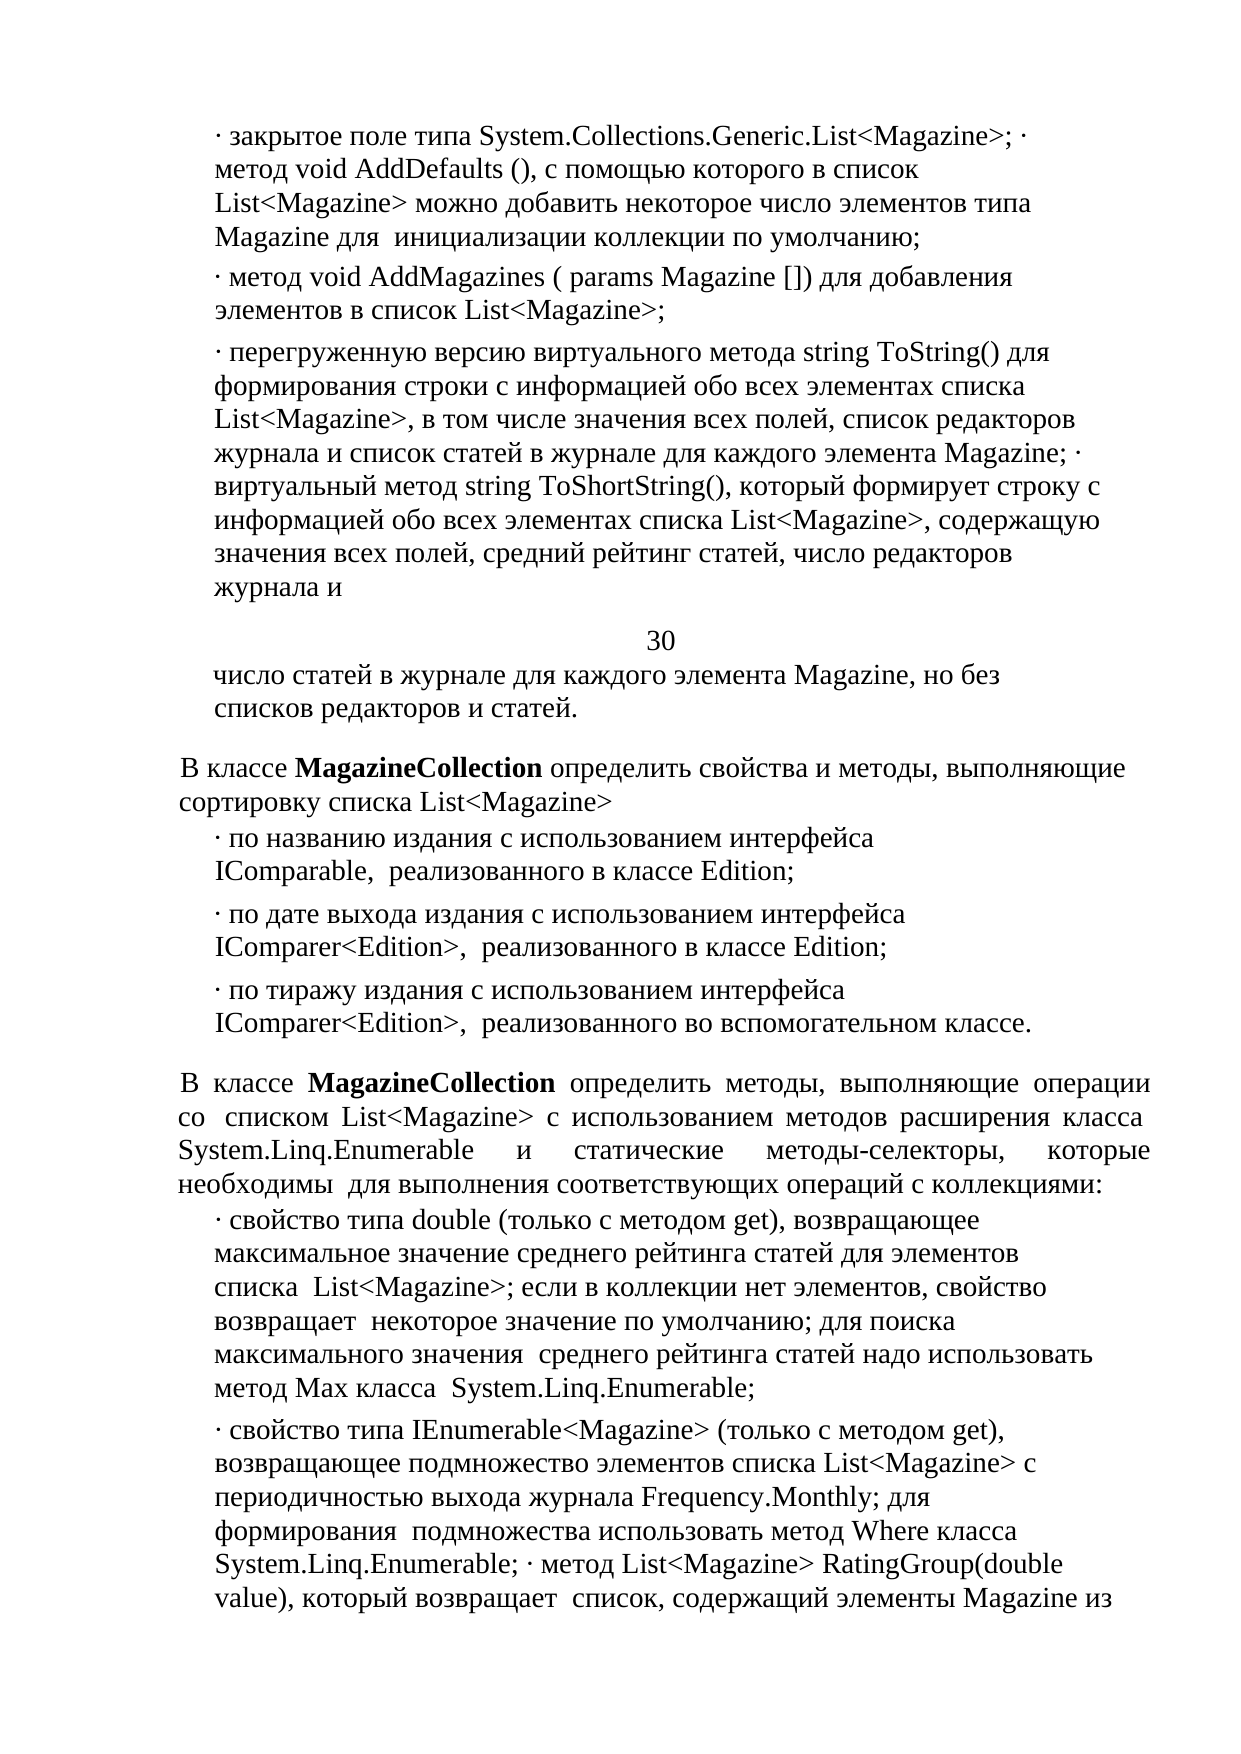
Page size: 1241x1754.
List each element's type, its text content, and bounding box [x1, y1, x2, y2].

text ∙ по дате выхода издания с использованием интерфейса IComparer<Edition>, реализованного в классе Edition; [214, 896, 1148, 963]
text ∙ по тиражу издания с использованием интерфейса IComparer<Edition>, реализованного во вспомогательном классе. [214, 972, 1083, 1039]
text В классе MagazineCollection определить методы, выполняющие операции со списком List<Magazine> с использованием методов расширения класса System.Linq.Enumerable и статические методы-селекторы, которые необходимы для выполнения соответствующих операций с коллекциями: [178, 1065, 1151, 1199]
text ∙ метод void AddMagazines ( params Magazine []) для добавления элементов в список List<Magazine>; [214, 259, 1139, 326]
text ∙ свойство типа double (только с методом get), возвращающее максимальное значение среднего рейтинга статей для элементов списка List<Magazine>; если в коллекции нет элементов, свойство возвращает некоторое значение по умолчанию; для поиска максимального значения среднего рейтинга статей надо использовать метод Max класса System.Linq.Enumerable; [214, 1202, 1098, 1403]
text ∙ закрытое поле типа System.Collections.Generic.List<Magazine>; ∙ метод void AddDefaults (), c помощью которого в список List<Magazine> можно добавить некоторое число элементов типа Magazine для инициализации коллекции по умолчанию; [214, 118, 1087, 252]
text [214, 1412, 1118, 1613]
text ∙ перегруженную версию виртуального метода string ToString() для формирования строки с информацией обо всех элементах списка List<Magazine>, в том числе значения всех полей, список редакторов журнала и список статей в журнале для каждого элемента Magazine; ∙ виртуальный метод string ToShortString(), который формирует строку с информацией обо всех элементах списка List<Magazine>, содержащую значения всех полей, средний рейтинг статей, число редакторов журнала и [214, 334, 1124, 603]
text число статей в журнале для каждого элемента Magazine, но без списков редакторов и статей. [213, 657, 1076, 724]
text 30 [177, 623, 1152, 657]
text ∙ по названию издания с использованием интерфейса IComparable, реализованного в классе Edition; [214, 820, 1029, 887]
text В классе MagazineCollection определить свойства и методы, выполняющие сортировку списка List<Magazine> [179, 750, 1151, 817]
